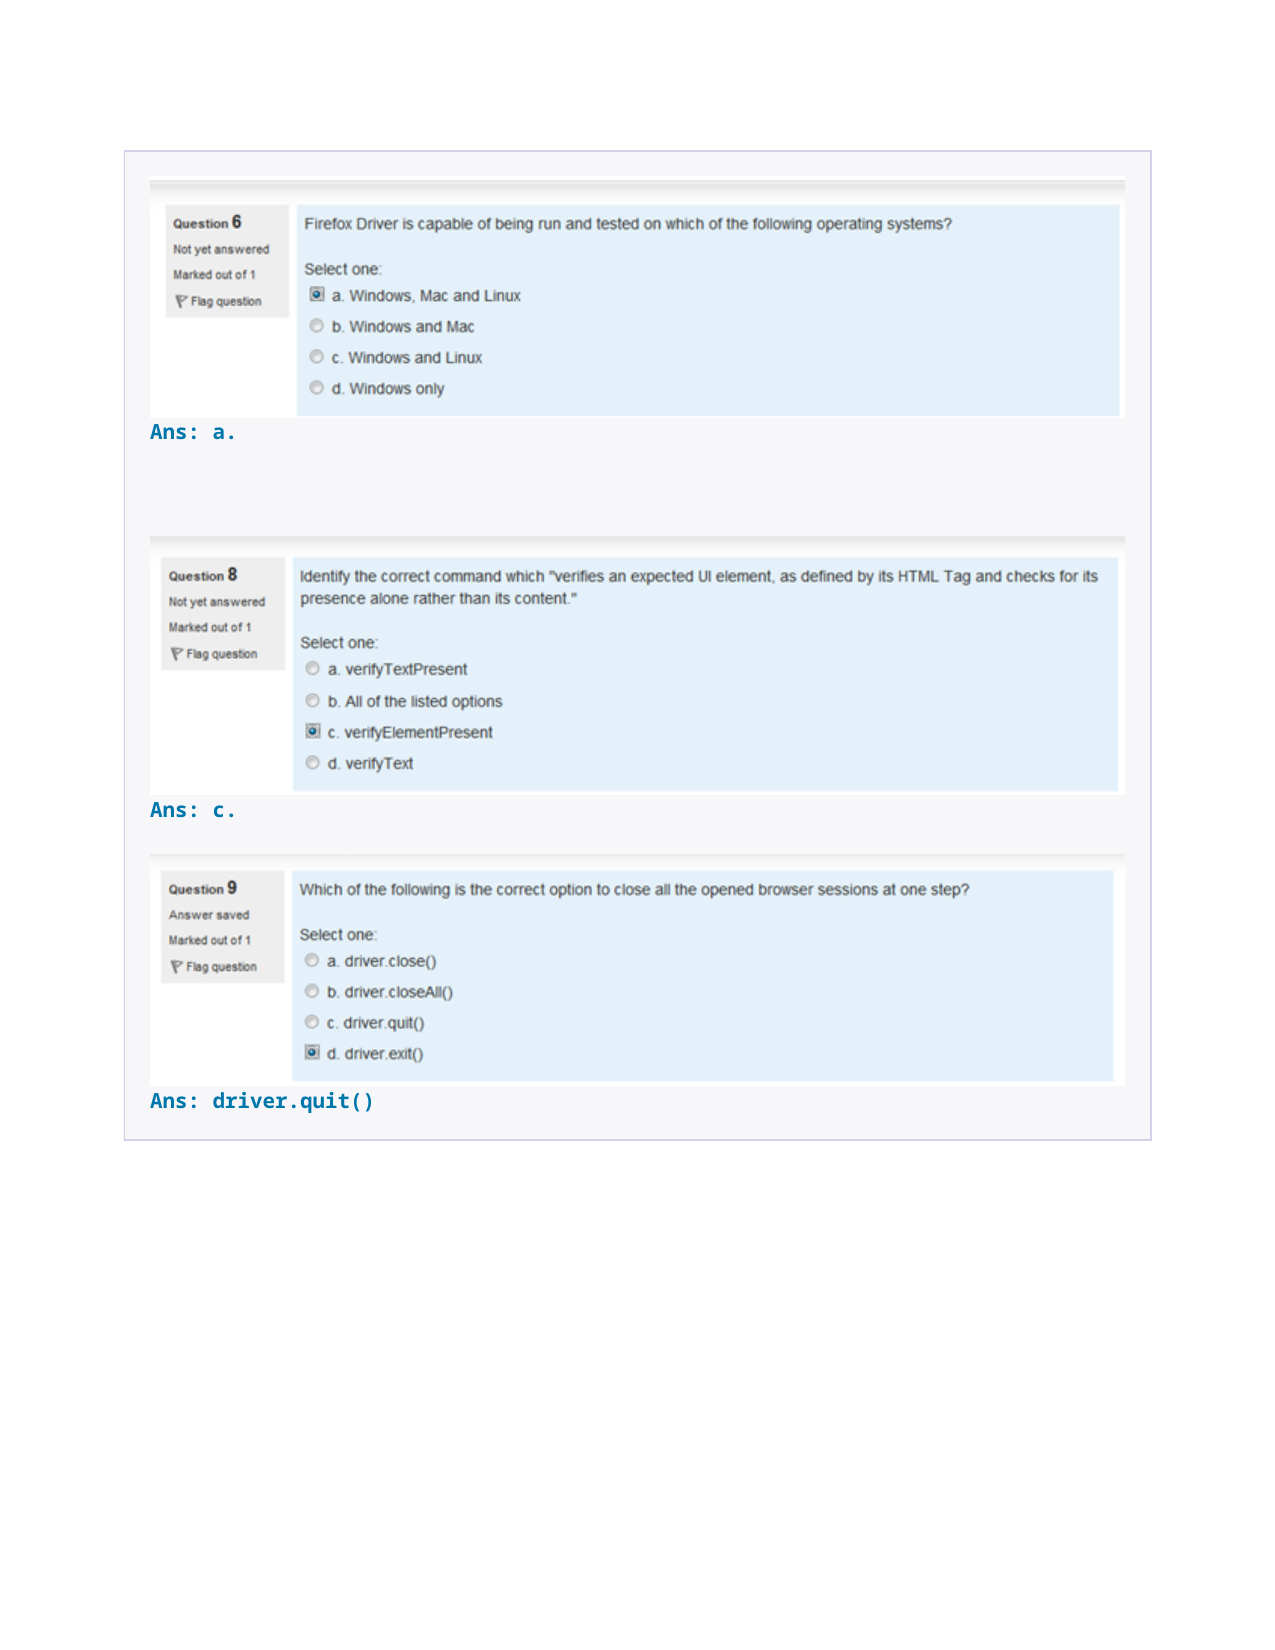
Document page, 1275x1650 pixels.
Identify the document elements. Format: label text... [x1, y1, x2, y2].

picture [150, 536, 1125, 795]
picture [150, 854, 1125, 1086]
picture [150, 176, 1125, 418]
